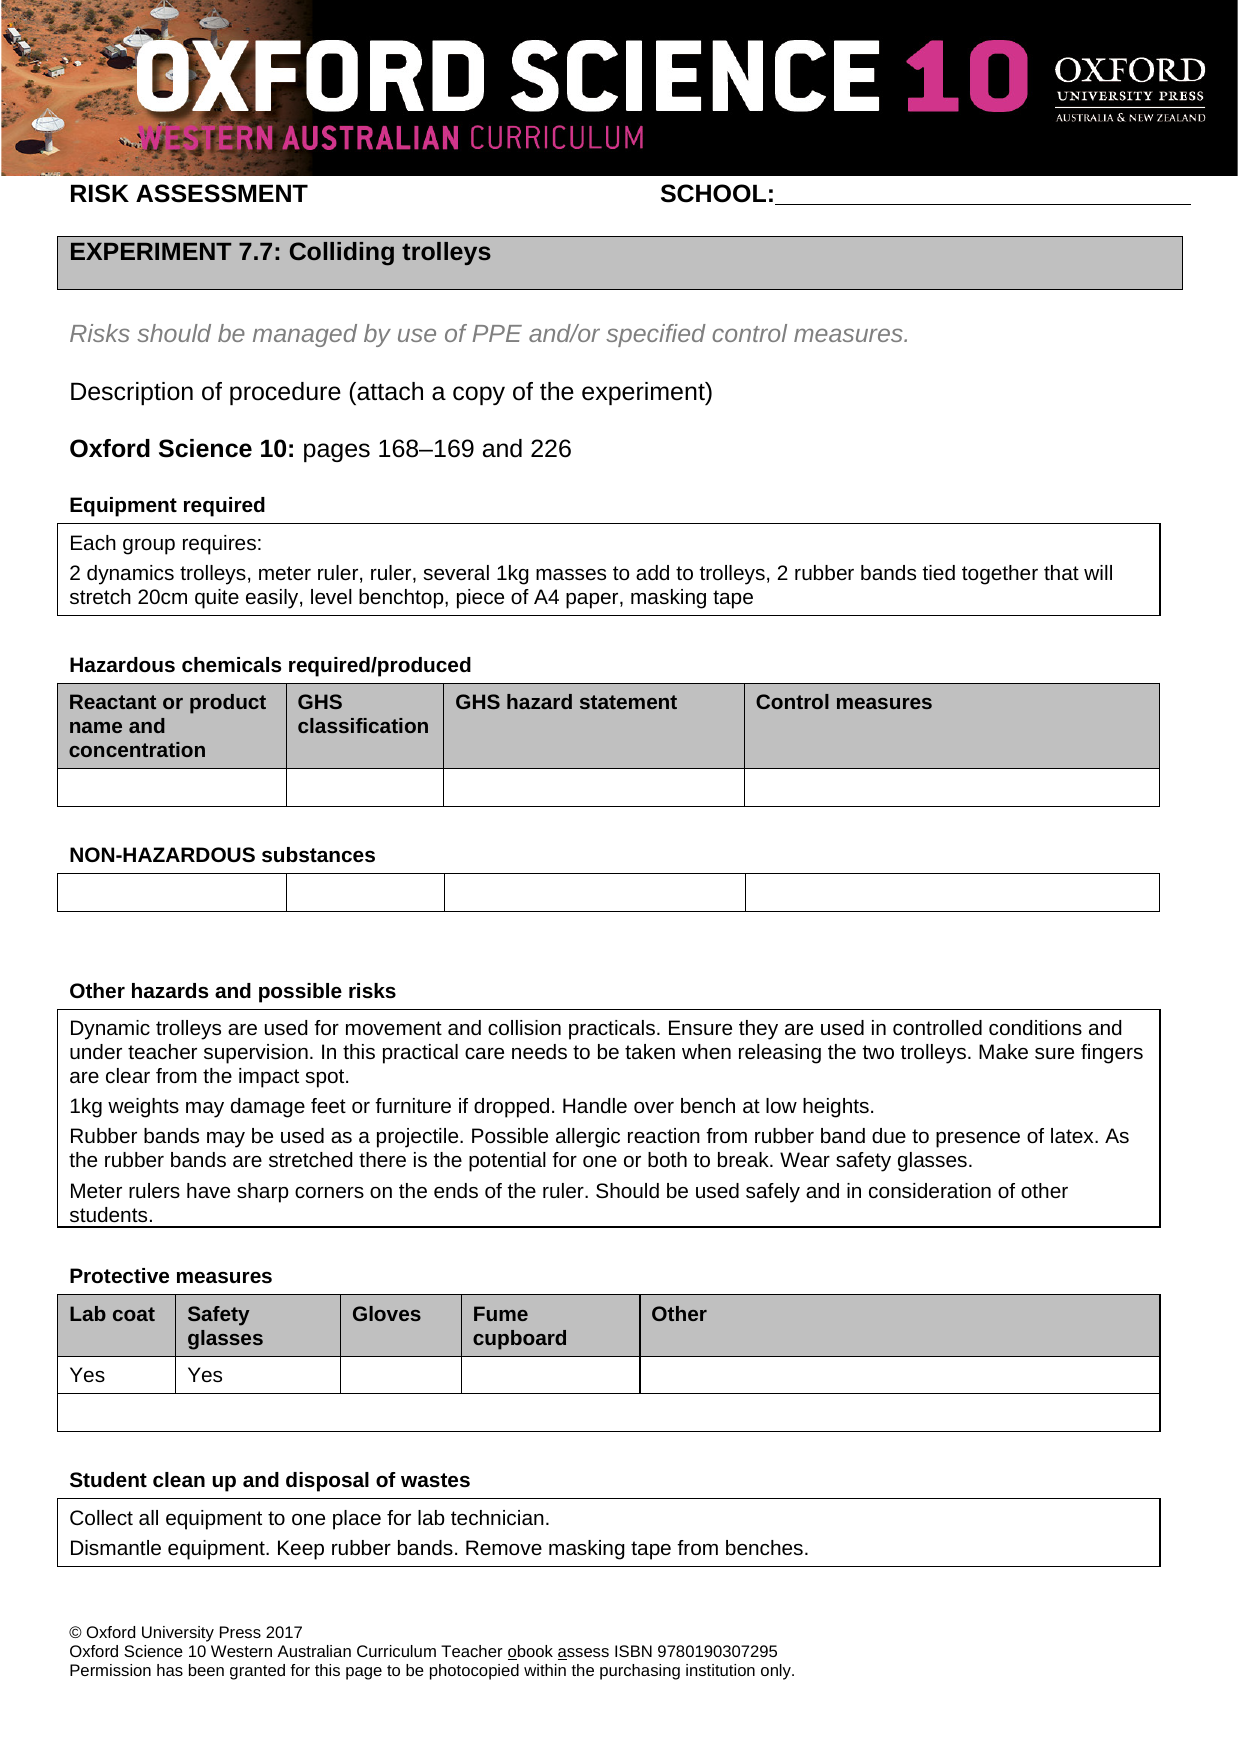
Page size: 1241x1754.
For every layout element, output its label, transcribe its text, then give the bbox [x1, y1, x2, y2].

text Description of procedure (attach a copy of the experiment) [69, 377, 1171, 405]
subtitle Other hazards and possible risks [69, 978, 1171, 1002]
table_header experiment 7.7: Colliding trolleys [58, 237, 1182, 289]
table_header Lab coat [58, 1295, 175, 1356]
subtitle Protective measures [69, 1264, 1171, 1288]
table_header [445, 874, 745, 911]
table_header Safety glasses [176, 1295, 340, 1356]
table_cell [341, 1357, 461, 1393]
table_header Dynamic trolleys are used for movement and collision practicals. Ensure they are used in controlled conditions and under teacher supervision. In this practical care needs to be taken when releasing the two trolleys. Make sure fingers are clear from the impact spot. 1kg weights may damage feet or furniture if dropped. Handle over bench at low heights. Rubber bands may be used as a projectile. Possible allergic reaction from rubber band due to presence of latex. As the rubber bands are stretched there is the potential for one or both to break. Wear safety glasses. Meter rulers have sharp corners on the ends of the ruler. Should be used safely and in consideration of other students. [58, 1010, 1159, 1226]
table_cell [58, 1394, 1159, 1431]
table_header Reactant or product name and concentration [58, 684, 286, 768]
table_header [58, 874, 286, 911]
text Equipment required [69, 493, 1171, 517]
table_cell Yes [58, 1357, 175, 1393]
table_header Fume cupboard [462, 1295, 639, 1356]
table_header GHS classification [287, 684, 443, 768]
subtitle NON-HAZARDOUS substances [69, 843, 1171, 867]
table_cell Yes [176, 1357, 340, 1393]
text Oxford Science 10: pages 168–169 and 226 [69, 434, 1171, 463]
table_header [746, 874, 1159, 911]
text Hazardous chemicals required/produced [69, 652, 1171, 676]
table_cell [58, 769, 286, 806]
table_header Each group requires: 2 dynamics trolleys, meter ruler, ruler, several 1kg masses to add to trolleys, 2 rubber bands tied together that will stretch 20cm quite easily, level benchtop, piece of A4 paper, masking tape [58, 524, 1159, 615]
text Risks should be managed by use of PPE and/or specified control measures. [69, 319, 1171, 348]
table_header Control measures [745, 684, 1159, 768]
text RISK ASSESSMENT SCHOOL: [69, 175, 1171, 207]
table_header [287, 874, 444, 911]
table_header Gloves [341, 1295, 461, 1356]
picture [0, 0, 1236, 175]
table_header Other [641, 1295, 1159, 1356]
table_cell [287, 769, 443, 806]
table_cell [462, 1357, 639, 1393]
table_header Collect all equipment to one place for lab technician. Dismantle equipment. Keep rubber bands. Remove masking tape from benches. [58, 1499, 1159, 1566]
table_cell [641, 1357, 1159, 1393]
table_cell [745, 769, 1159, 806]
table_header GHS hazard statement [444, 684, 744, 768]
table_cell [444, 769, 744, 806]
subtitle Student clean up and disposal of wastes [69, 1468, 1171, 1492]
